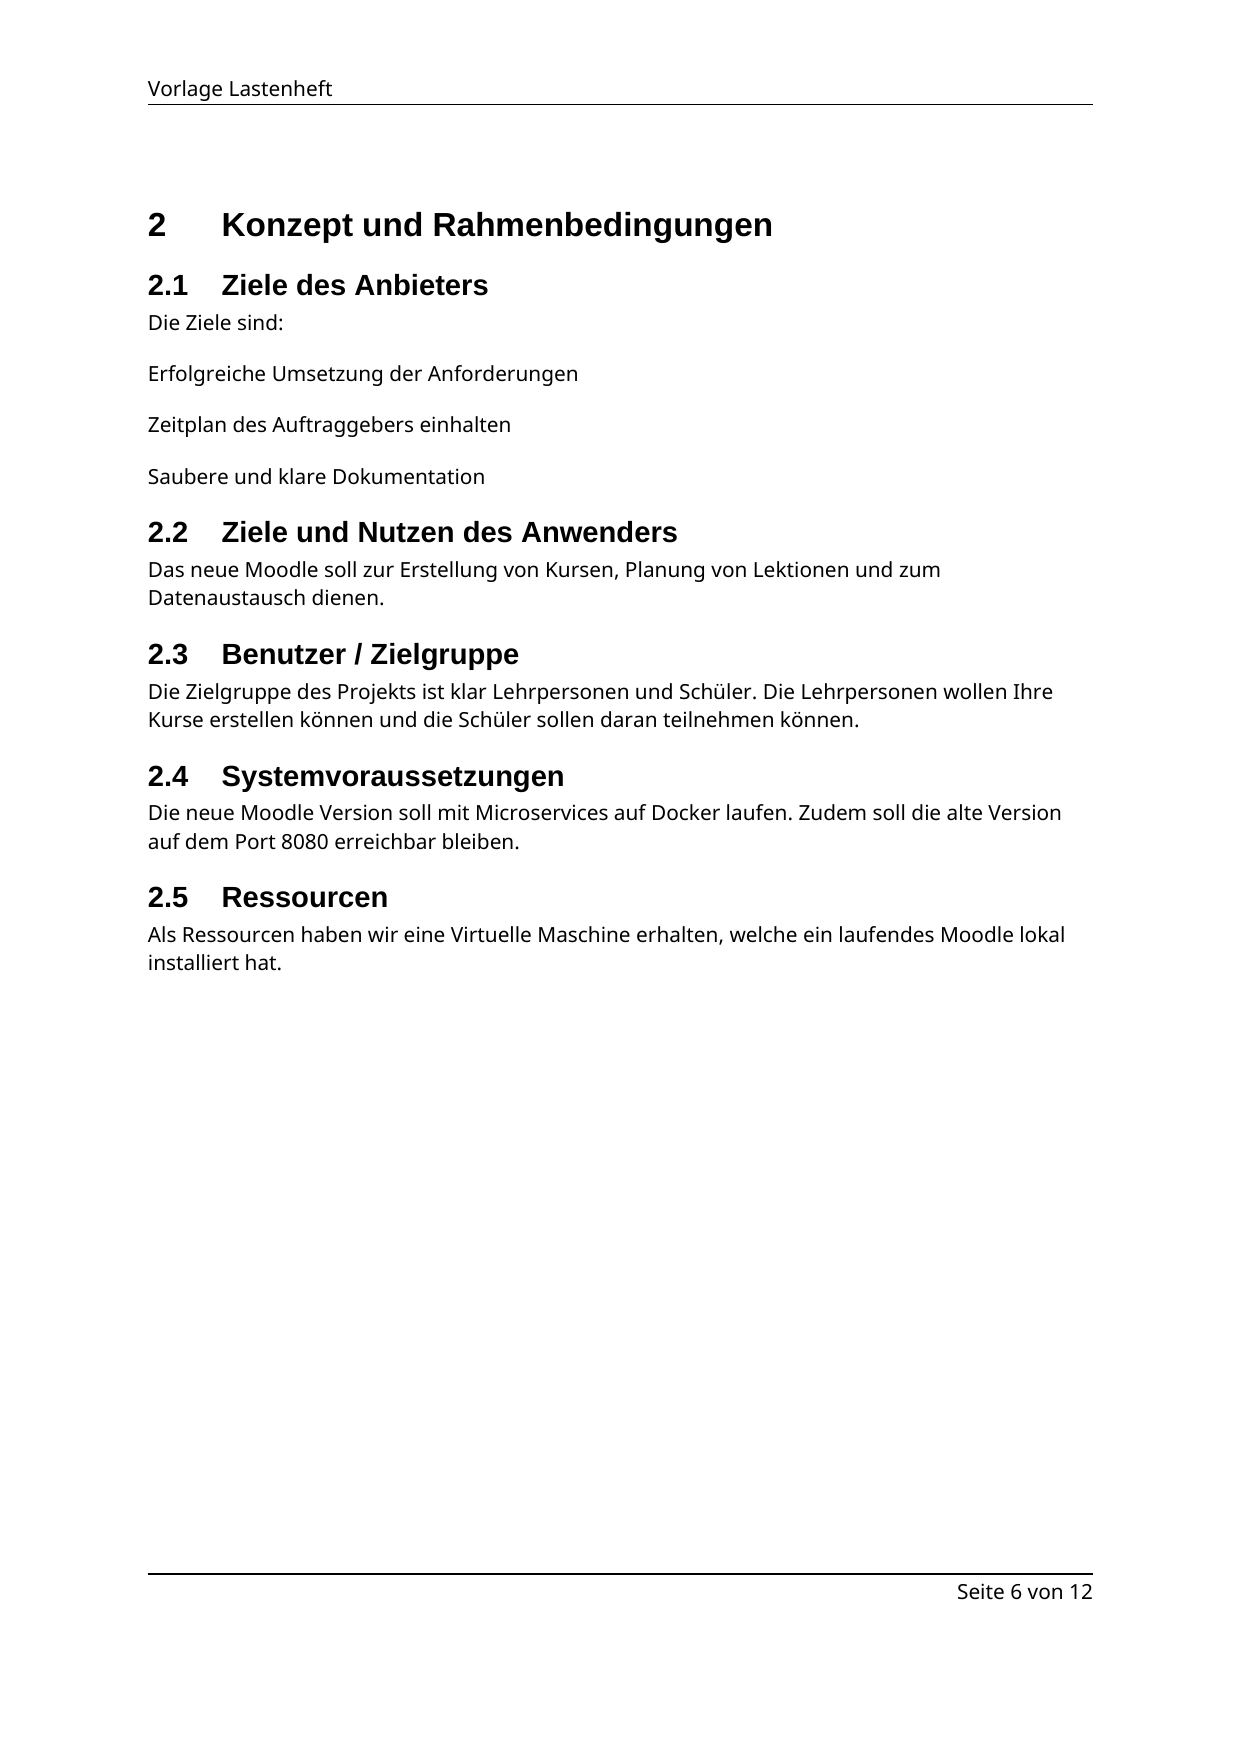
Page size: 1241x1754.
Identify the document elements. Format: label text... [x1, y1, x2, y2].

text Erfolgreiche Umsetzung der Anforderungen [148, 359, 1093, 388]
subtitle Systemvoraussetzungen [148, 759, 1093, 792]
subtitle Ziele des Anbieters [148, 268, 1093, 302]
subtitle Ressourcen [148, 880, 1093, 914]
text Das neue Moodle soll zur Erstellung von Kursen, Planung von Lektionen und zum Datenaustausch dienen. [148, 555, 1093, 612]
subtitle Ziele und Nutzen des Anwenders [148, 515, 1093, 549]
subtitle Konzept und Rahmenbedingungen [148, 204, 1093, 243]
text Die neue Moodle Version soll mit Microservices auf Docker laufen. Zudem soll die alte Version auf dem Port 8080 erreichbar bleiben. [148, 798, 1093, 855]
text Die Ziele sind: [148, 308, 1093, 336]
text Die Zielgruppe des Projekts ist klar Lehrpersonen und Schüler. Die Lehrpersonen wollen Ihre Kurse erstellen können und die Schüler sollen daran teilnehmen können. [148, 677, 1093, 734]
text Zeitplan des Auftraggebers einhalten [148, 411, 1093, 439]
subtitle Benutzer / Zielgruppe [148, 637, 1093, 671]
text Als Ressourcen haben wir eine Virtuelle Maschine erhalten, welche ein laufendes Moodle lokal installiert hat. [148, 920, 1093, 977]
text Saubere und klare Dokumentation [148, 462, 1093, 490]
